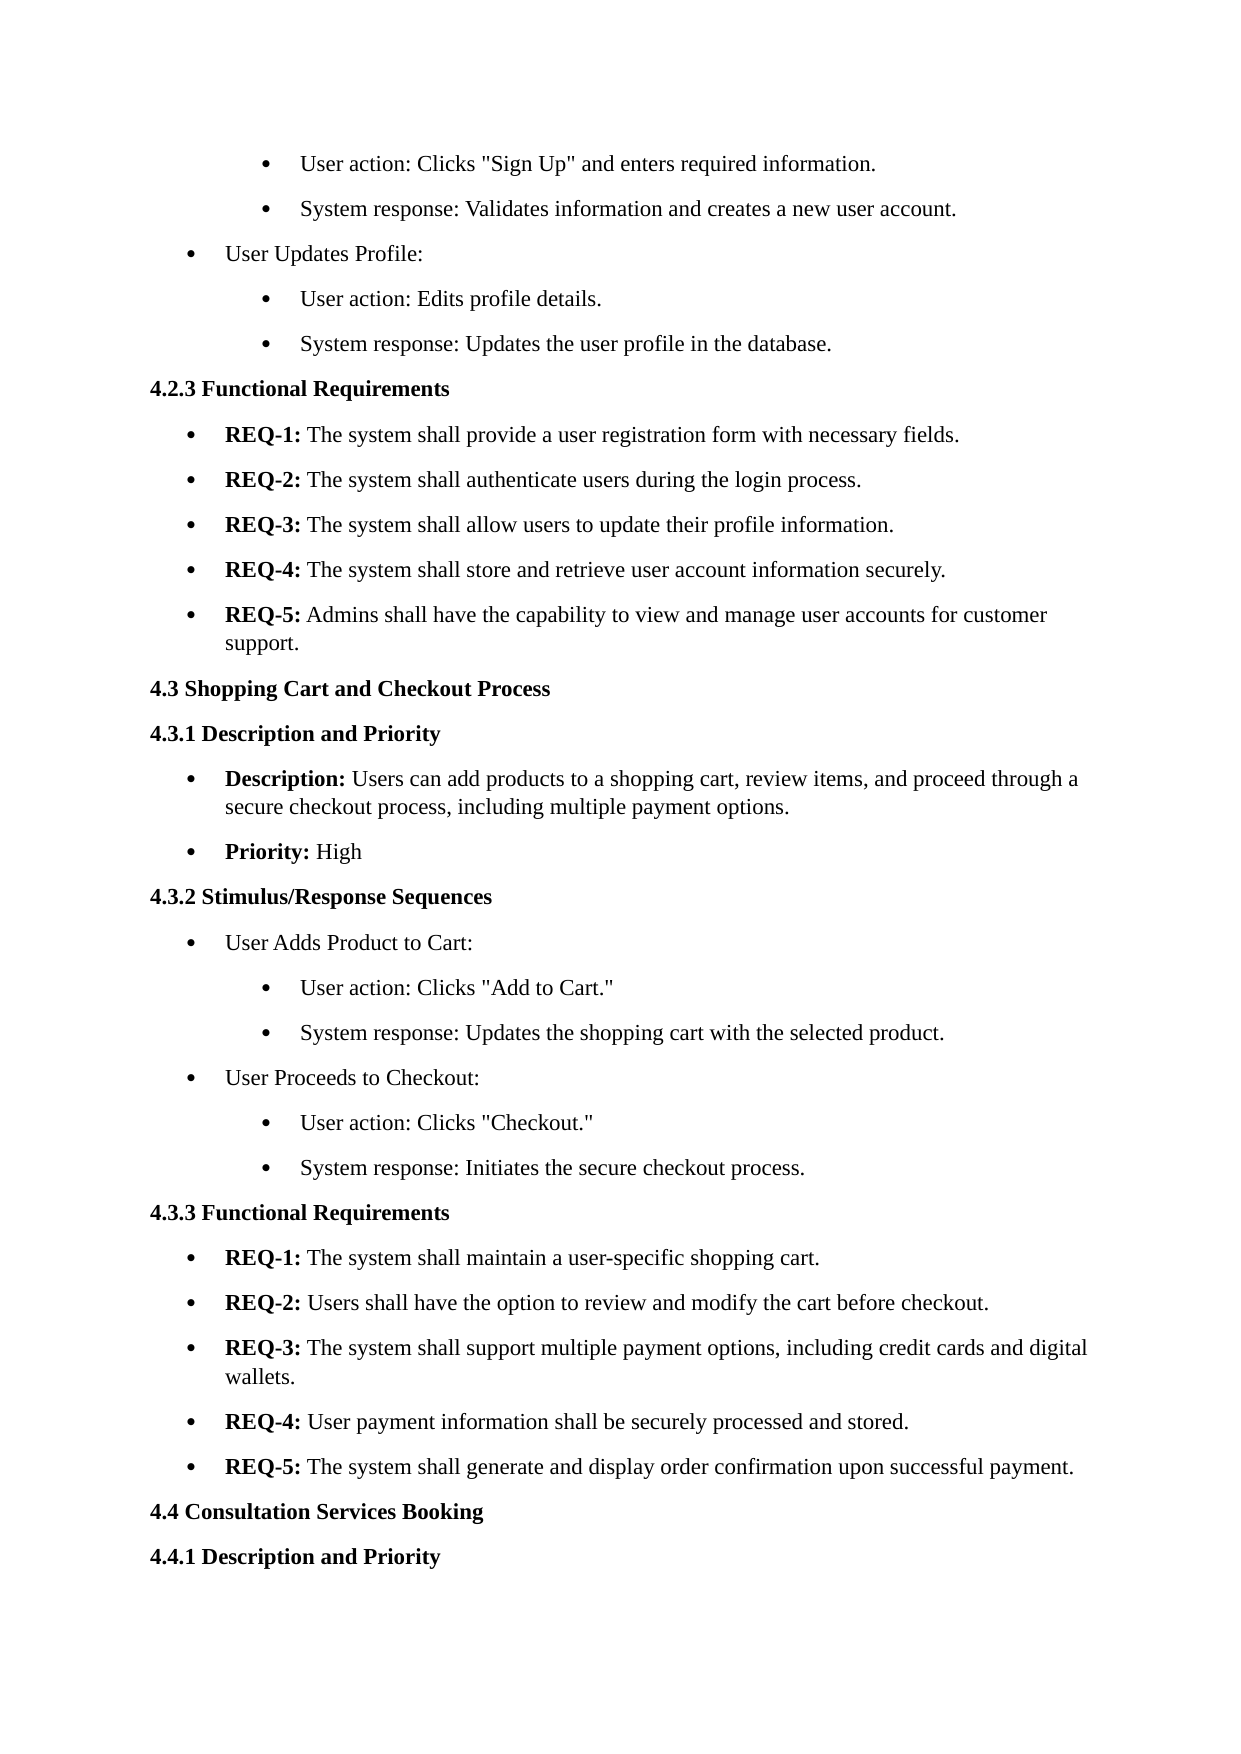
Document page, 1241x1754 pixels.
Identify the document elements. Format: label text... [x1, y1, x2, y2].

list Description: Users can add products to a shopping cart, review items, and proceed through a secure checkout process, including multiple payment options. [187, 765, 1090, 819]
list REQ-3: The system shall support multiple payment options, including credit cards and digital wallets. [187, 1334, 1090, 1389]
list REQ-5: Admins shall have the capability to view and manage user accounts for customer support. [187, 601, 1090, 656]
text 4.3.2 Stimulus/Response Sequences [150, 883, 1090, 910]
list User Adds Product to Cart: [187, 928, 1090, 955]
text 4.3 Shopping Cart and Checkout Process [150, 674, 1090, 701]
list REQ-1: The system shall maintain a user-specific shopping cart. [187, 1244, 1090, 1271]
list User action: Clicks "Sign Up" and enters required information. [262, 150, 1090, 176]
list REQ-4: The system shall store and retrieve user account information securely. [187, 556, 1090, 582]
list REQ-1: The system shall provide a user registration form with necessary fields. [187, 421, 1090, 447]
list System response: Initiates the secure checkout process. [262, 1154, 1090, 1180]
list User action: Clicks "Checkout." [262, 1109, 1090, 1135]
list REQ-2: The system shall authenticate users during the login process. [187, 466, 1090, 492]
list REQ-4: User payment information shall be securely processed and stored. [187, 1408, 1090, 1434]
text 4.2.3 Functional Requirements [150, 376, 1090, 402]
text 4.3.3 Functional Requirements [150, 1199, 1090, 1226]
list Priority: High [187, 838, 1090, 865]
list User Updates Profile: [187, 240, 1090, 267]
list REQ-2: Users shall have the option to review and modify the cart before checkout. [187, 1289, 1090, 1316]
text 4.4.1 Description and Priority [150, 1543, 1090, 1570]
list User Proceeds to Checkout: [187, 1064, 1090, 1090]
list REQ-5: The system shall generate and display order confirmation upon successful payment. [187, 1453, 1090, 1479]
list User action: Edits profile details. [262, 285, 1090, 312]
list System response: Validates information and creates a new user account. [262, 195, 1090, 221]
text 4.3.1 Description and Priority [150, 720, 1090, 746]
list System response: Updates the user profile in the database. [262, 330, 1090, 357]
text 4.4 Consultation Services Booking [150, 1498, 1090, 1524]
list System response: Updates the shopping cart with the selected product. [262, 1019, 1090, 1045]
list REQ-3: The system shall allow users to update their profile information. [187, 511, 1090, 537]
list User action: Clicks "Add to Cart." [262, 974, 1090, 1000]
